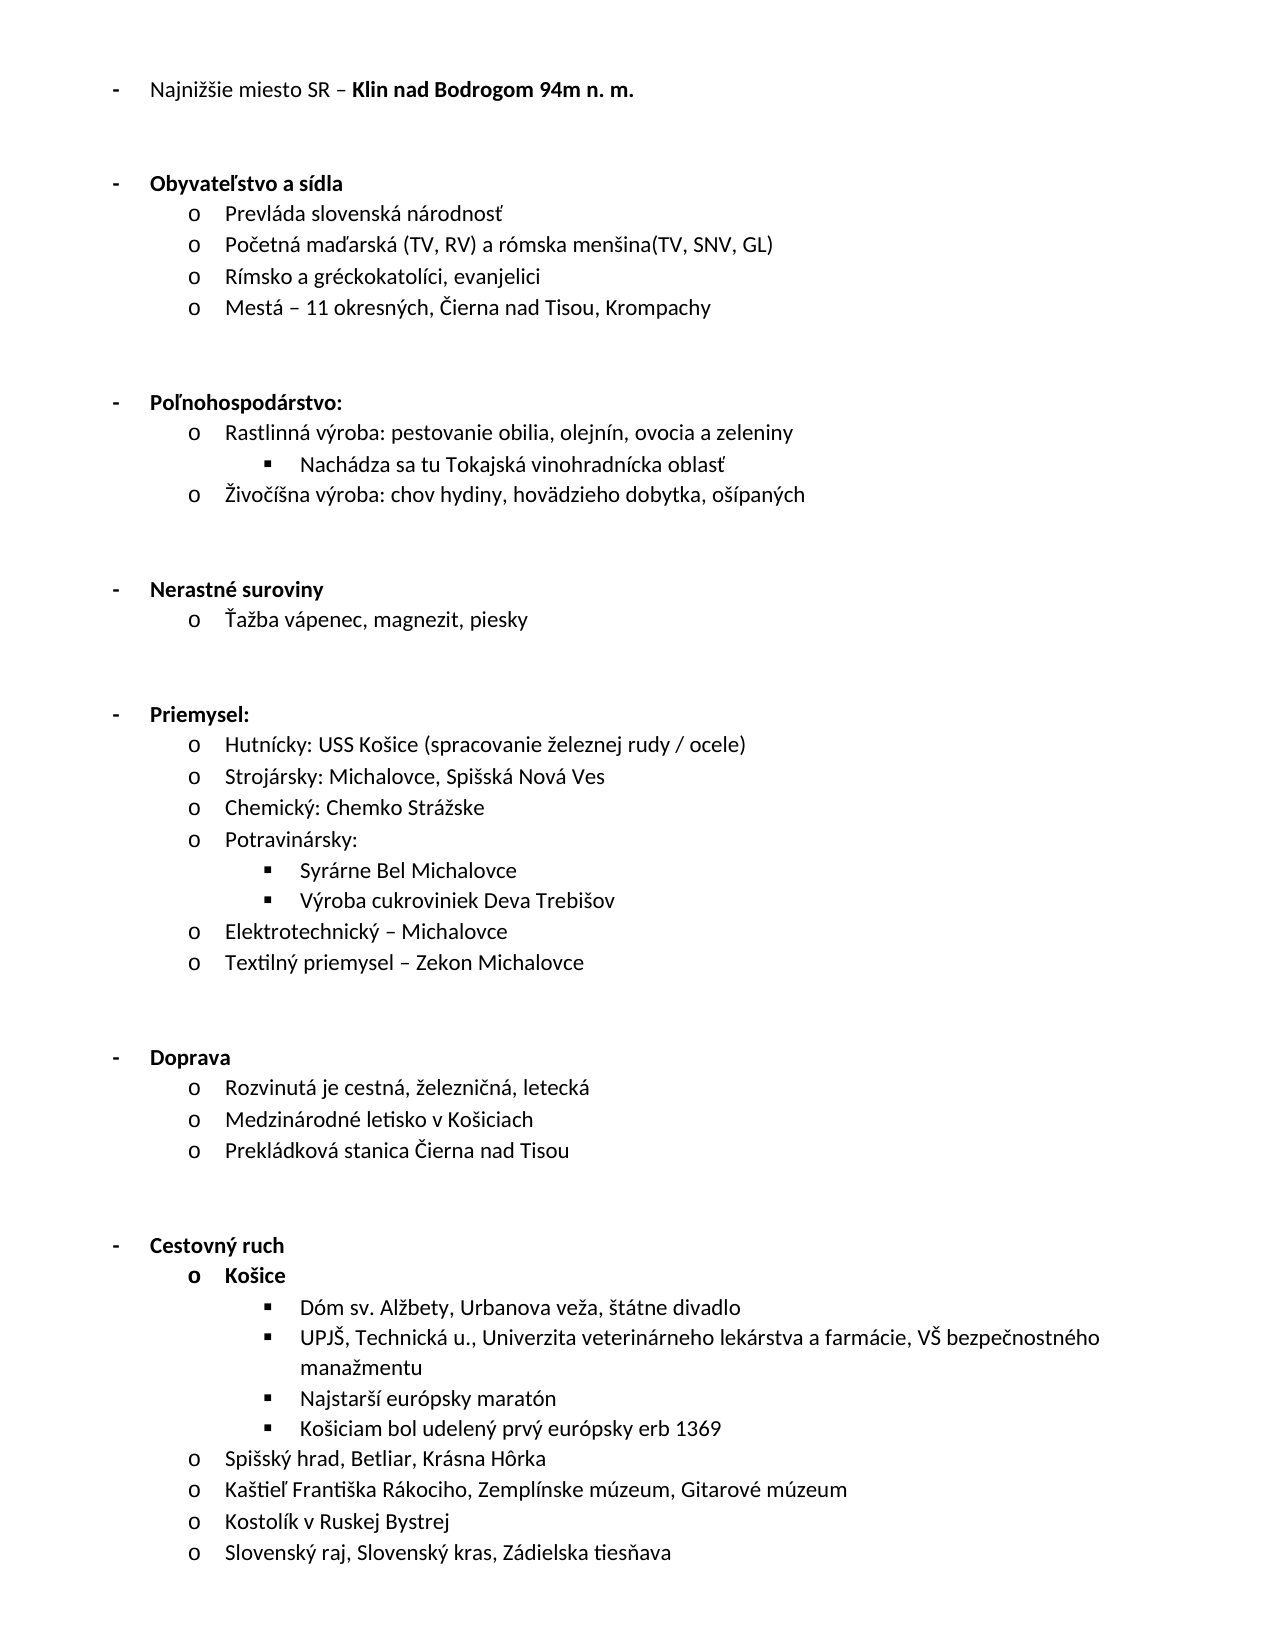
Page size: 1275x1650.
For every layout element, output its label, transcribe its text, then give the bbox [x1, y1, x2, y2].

list Živočíšna výroba: chov hydiny, hovädzieho dobytka, ošípaných [187, 480, 1200, 509]
list Kostolík v Ruskej Bystrej [187, 1507, 1200, 1536]
list Najnižšie miesto SR – Klin nad Bodrogom 94m n. m. [112, 75, 1200, 103]
list Elektrotechnický – Michalovce [187, 917, 1200, 946]
list Najstarší európsky maratón [262, 1384, 1200, 1412]
list Rozvinutá je cestná, železničná, letecká [187, 1073, 1200, 1103]
list Kaštieľ Františka Rákociho, Zemplínske múzeum, Gitarové múzeum [187, 1476, 1200, 1505]
list Prekládková stanica Čierna nad Tisou [187, 1136, 1200, 1166]
list Nerastné suroviny [112, 575, 1200, 603]
list Výroba cukroviniek Deva Trebišov [262, 887, 1200, 915]
list Poľnohospodárstvo: [112, 388, 1200, 416]
list Obyvateľstvo a sídla [112, 169, 1200, 197]
list Dóm sv. Alžbety, Urbanova veža, štátne divadlo [262, 1293, 1200, 1321]
list Rastlinná výroba: pestovanie obilia, olejnín, ovocia a zeleniny [187, 418, 1200, 448]
list Chemický: Chemko Strážske [187, 793, 1200, 823]
list Rímsko a gréckokatolíci, evanjelici [187, 262, 1200, 291]
list Syrárne Bel Michalovce [262, 856, 1200, 884]
list Textilný priemysel – Zekon Michalovce [187, 948, 1200, 977]
list Hutnícky: USS Košice (spracovanie železnej rudy / ocele) [187, 731, 1200, 760]
list Prevláda slovenská národnosť [187, 199, 1200, 228]
list Početná maďarská (TV, RV) a rómska menšina(TV, SNV, GL) [187, 230, 1200, 259]
list Spišský hrad, Betliar, Krásna Hôrka [187, 1444, 1200, 1473]
list Doprava [112, 1043, 1200, 1071]
list Medzinárodné letisko v Košiciach [187, 1105, 1200, 1134]
list Ťažba vápenec, magnezit, piesky [187, 605, 1200, 634]
list Slovenský raj, Slovenský kras, Zádielska tiesňava [187, 1538, 1200, 1568]
list Strojársky: Michalovce, Spišská Nová Ves [187, 762, 1200, 791]
list Nachádza sa tu Tokajská vinohradnícka oblasť [262, 450, 1200, 478]
list Priemysel: [112, 700, 1200, 728]
list Mestá – 11 okresných, Čierna nad Tisou, Krompachy [187, 293, 1200, 322]
list UPJŠ, Technická u., Univerzita veterinárneho lekárstva a farmácie, VŠ bezpečnostného manažmentu [262, 1323, 1200, 1382]
list Potravinársky: [187, 825, 1200, 854]
list Košiciam bol udelený prvý európsky erb 1369 [262, 1414, 1200, 1442]
list Cestovný ruch [112, 1231, 1200, 1259]
list Košice [187, 1262, 1200, 1291]
